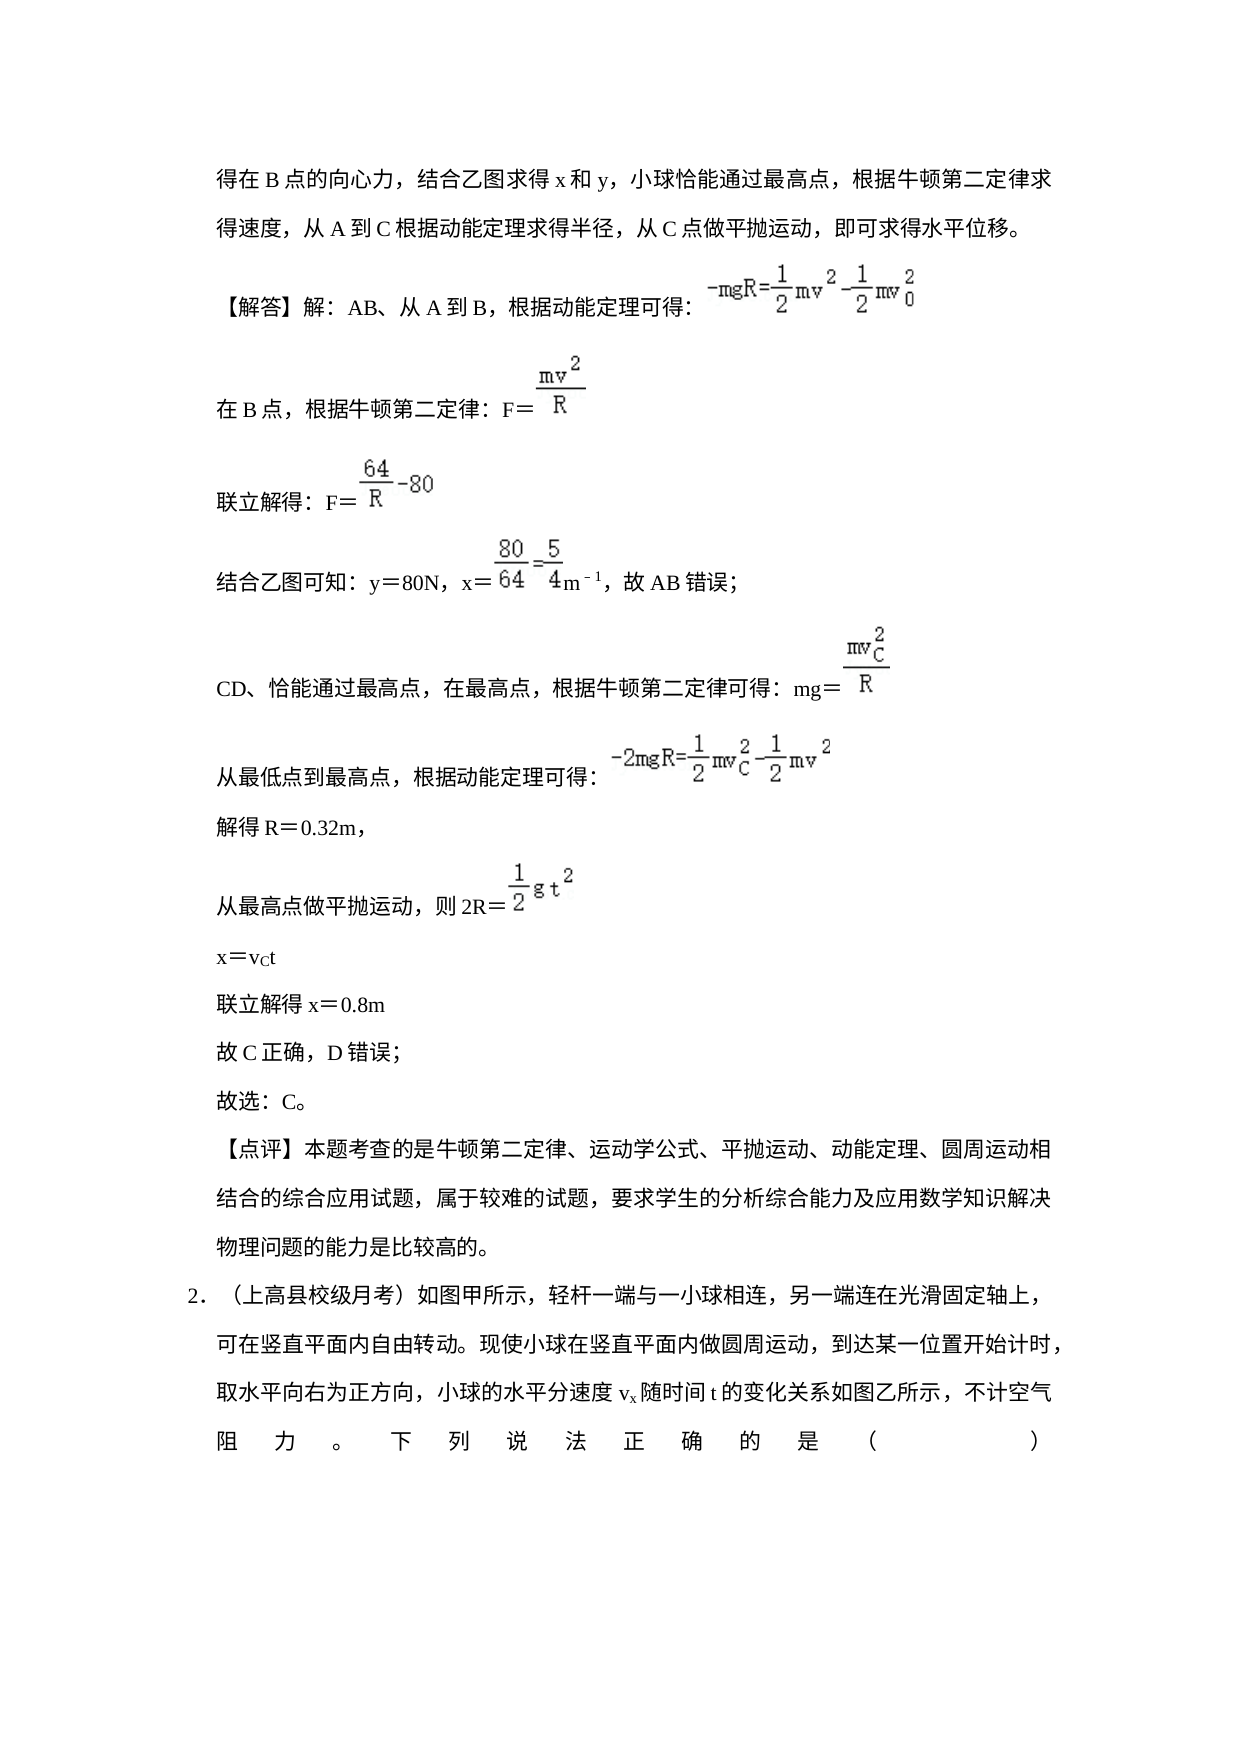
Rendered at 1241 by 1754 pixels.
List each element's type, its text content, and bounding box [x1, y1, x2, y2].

text 【解答】解：AB、从A到B，根据动能定理可得： [216, 259, 1053, 324]
picture [494, 536, 563, 591]
picture [609, 730, 830, 785]
text 【点评】本题考查的是牛顿第二定律、运动学公式、平抛运动、动能定理、圆周运动相结合的综合应用试题，属于较难的试题，要求学生的分析综合能力及应用数学知识解决物理问题的能力是比较高的。 [216, 1132, 1053, 1262]
text 故选：C。 [216, 1083, 1053, 1116]
text 联立解得x＝0.8m [216, 987, 1053, 1019]
picture [705, 261, 914, 316]
text x＝vCt [216, 938, 1053, 971]
text 故C正确，D错误； [216, 1035, 1053, 1067]
text 解得R＝0.32m， [216, 809, 1053, 842]
picture [508, 859, 574, 914]
picture [535, 353, 586, 418]
picture [843, 624, 890, 697]
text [216, 162, 1053, 243]
picture [359, 455, 433, 510]
text 从最低点到最高点，根据动能定理可得： [216, 728, 1053, 793]
text 联立解得：F＝ [216, 453, 1053, 518]
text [187, 1277, 1053, 1456]
text 在B点，根据牛顿第二定律：F＝ [216, 340, 1053, 437]
text 从最高点做平抛运动，则2R＝ [216, 857, 1053, 922]
text 结合乙图可知：y＝80N，x＝m﹣1，故AB错误； [216, 534, 1053, 599]
text CD、恰能通过最高点，在最高点，根据牛顿第二定律可得：mg＝ [216, 615, 1053, 712]
